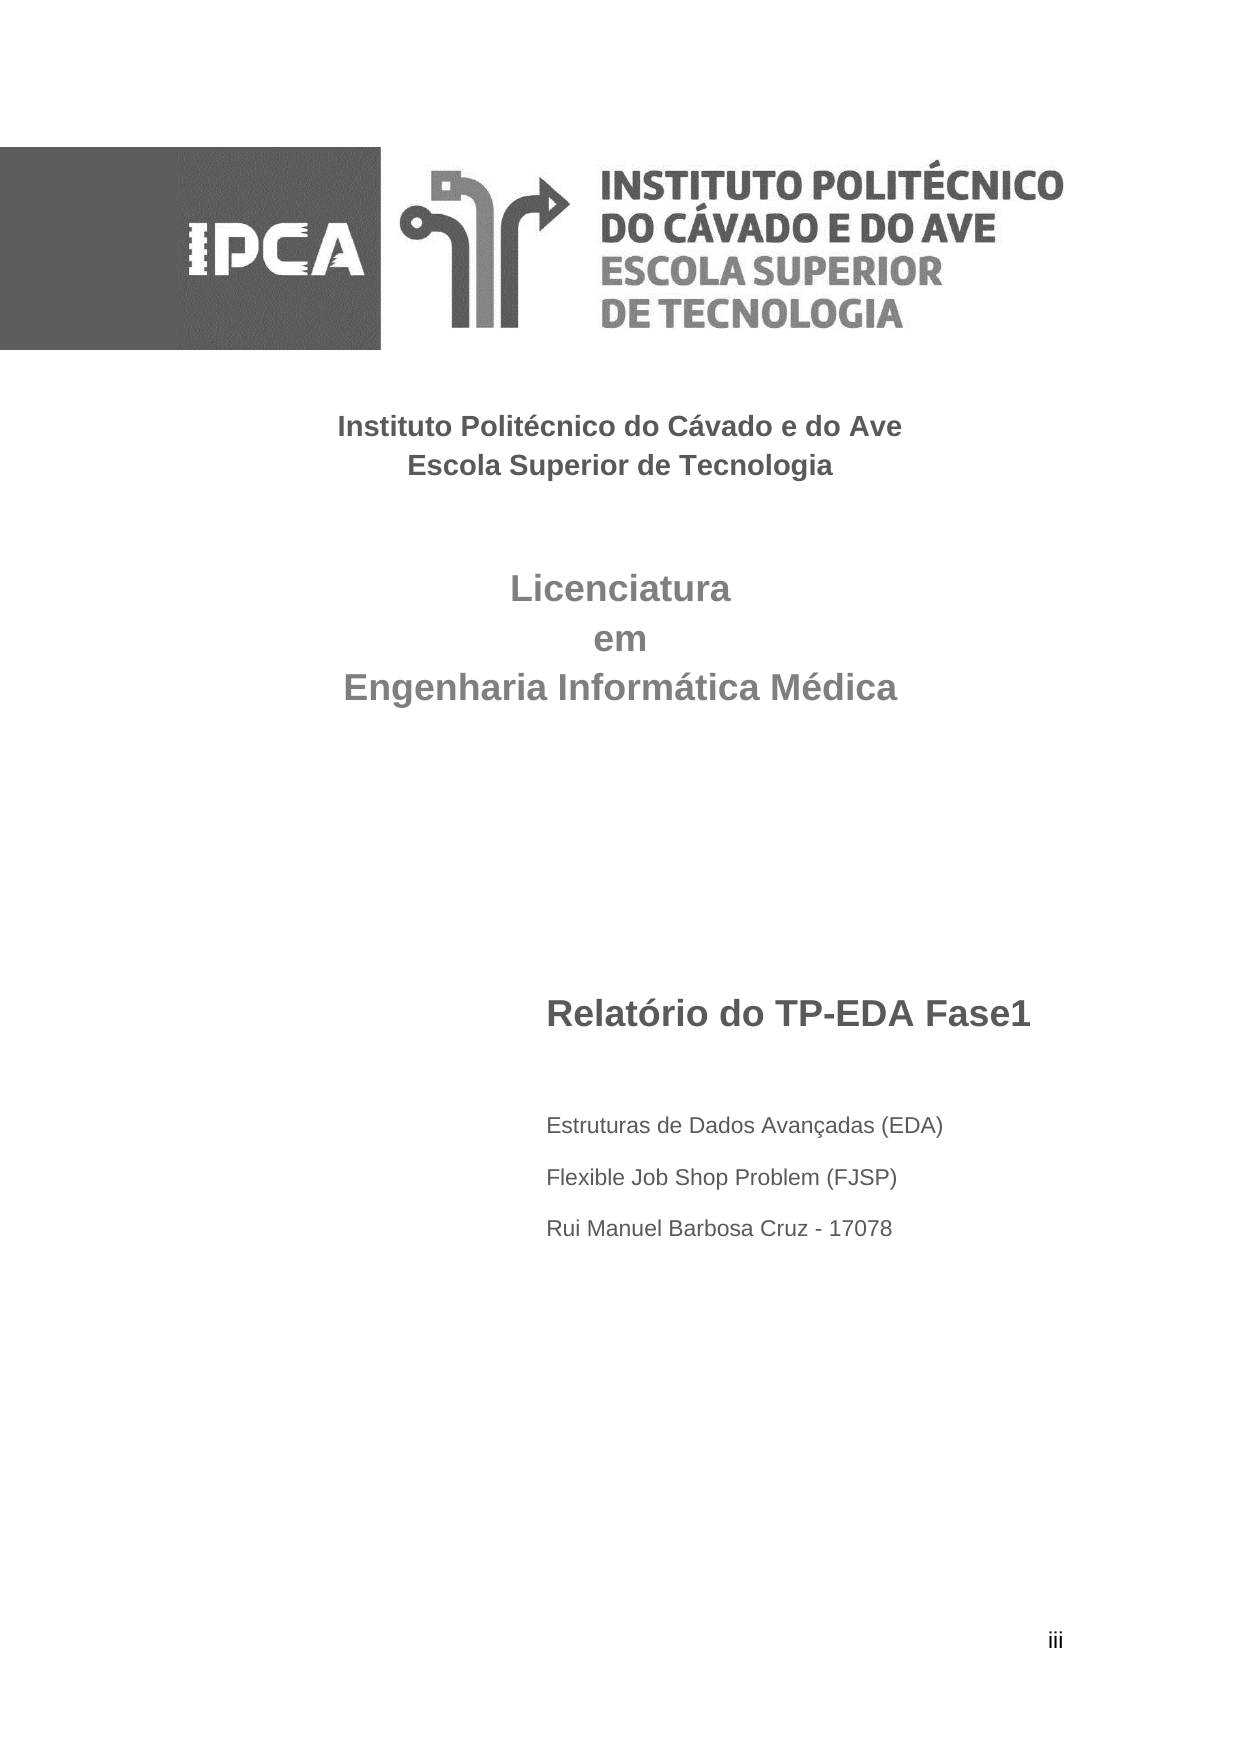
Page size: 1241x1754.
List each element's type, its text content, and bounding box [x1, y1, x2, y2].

text Relatório do TP-EDA Fase1 [546, 991, 1063, 1034]
text em [177, 616, 1063, 659]
text Licenciatura [177, 566, 1063, 609]
text Flexible Job Shop Problem (FJSP) [546, 1163, 1063, 1190]
text Rui Manuel Barbosa Cruz - 17078 [546, 1214, 1063, 1241]
text Engenharia Informática Médica [177, 665, 1063, 708]
text Escola Superior de Tecnologia [177, 447, 1063, 481]
picture [0, 147, 1128, 350]
text Instituto Politécnico do Cávado e do Ave [177, 409, 1063, 442]
text Estruturas de Dados Avançadas (EDA) [546, 1112, 1063, 1139]
